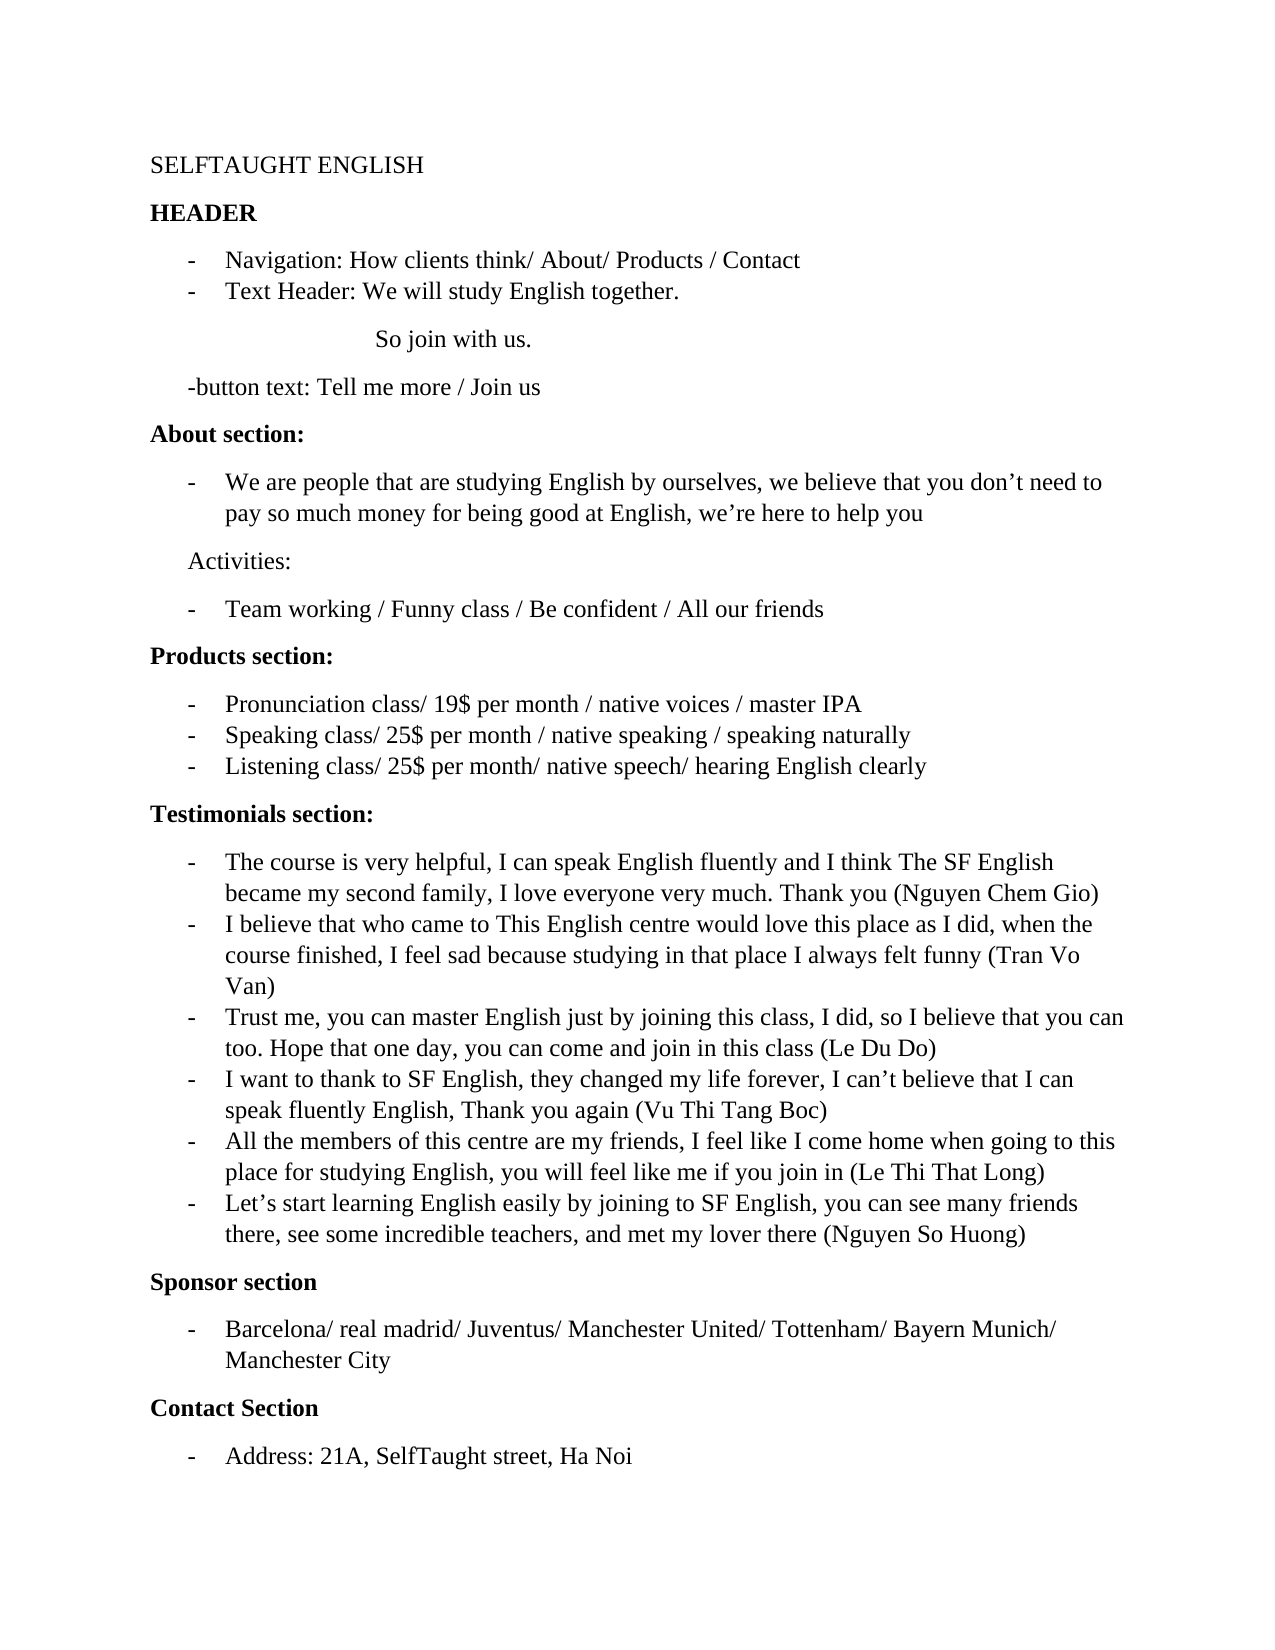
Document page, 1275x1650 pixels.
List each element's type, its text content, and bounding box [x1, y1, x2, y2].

text So join with us. [187, 324, 1125, 353]
text Sponsor section [150, 1267, 1125, 1296]
list The course is very helpful, I can speak English fluently and I think The SF English became my second family, I love everyone very much. Thank you (Nguyen Chem Gio) [187, 847, 1125, 906]
list Let’s start learning English easily by joining to SF English, you can see many friends there, see some incredible teachers, and met my lover there (Nguyen So Huong) [187, 1188, 1125, 1248]
list Barcelona/ real madrid/ Juventus/ Manchester United/ Tottenham/ Bayern Munich/ Manchester City [187, 1314, 1125, 1374]
list Speaking class/ 25$ per month / native speaking / speaking naturally [187, 720, 1125, 749]
list I believe that who came to This English centre would love this place as I did, when the course finished, I feel sad because studying in that place I always felt funny (Tran Vo Van) [187, 909, 1125, 999]
text Testimonials section: [150, 799, 1125, 828]
text About section: [150, 419, 1125, 448]
list Trust me, you can master English just by joining this class, I did, so I believe that you can too. Hope that one day, you can come and join in this class (Le Du Do) [187, 1002, 1125, 1062]
list Team working / Funny class / Be confident / All our friends [187, 594, 1125, 622]
list I want to thank to SF English, they changed my life forever, I can’t believe that I can speak fluently English, Thank you again (Vu Thi Tang Boc) [187, 1064, 1125, 1124]
text SELFTAUGHT ENGLISH [150, 150, 1125, 179]
list Address: 21A, SelfTaught street, Ha Noi [187, 1441, 1125, 1470]
list We are people that are studying English by ourselves, we believe that you don’t need to pay so much money for being good at English, we’re here to help you [187, 467, 1125, 527]
text Products section: [150, 641, 1125, 670]
list Navigation: How clients think/ About/ Products / Contact [187, 245, 1125, 274]
list All the members of this centre are my friends, I feel like I come home when going to this place for studying English, you will feel like me if you join in (Le Thi That Long) [187, 1126, 1125, 1186]
list Pronunciation class/ 19$ per month / native voices / master IPA [187, 689, 1125, 718]
text Contact Section [150, 1393, 1125, 1422]
text -button text: Tell me more / Join us [187, 372, 1125, 401]
text HEADER [150, 198, 1125, 226]
list Text Header: We will study English together. [187, 276, 1125, 305]
list Listening class/ 25$ per month/ native speech/ hearing English clearly [187, 751, 1125, 780]
text Activities: [187, 546, 1125, 575]
